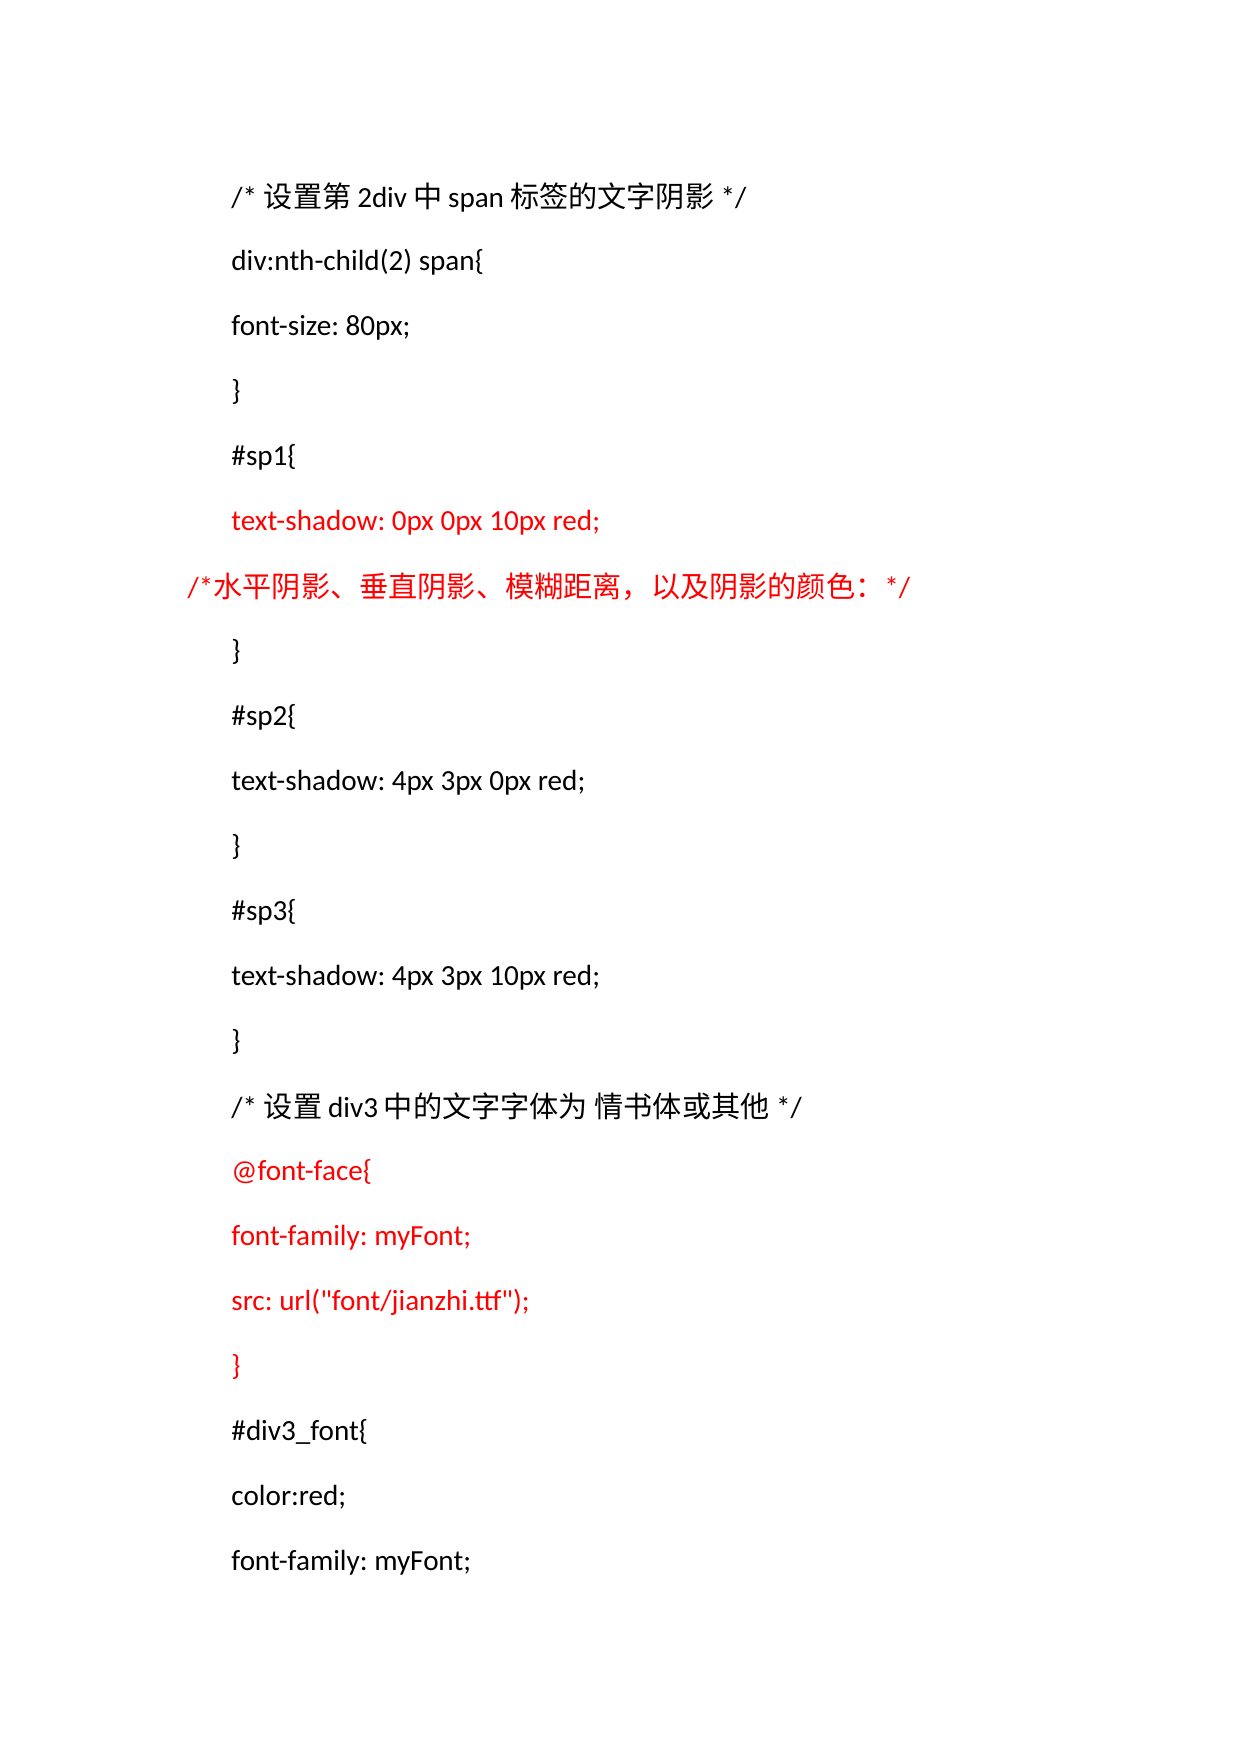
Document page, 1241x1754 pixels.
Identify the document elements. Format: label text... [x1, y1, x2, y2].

text } [187, 1007, 1053, 1072]
text text-shadow: 4px 3px 10px red; [187, 942, 1053, 1007]
text #sp1{ [187, 422, 1053, 487]
text } [187, 1332, 1053, 1397]
text #sp3{ [187, 877, 1053, 942]
text font-family: myFont; [187, 1202, 1053, 1267]
text } [187, 812, 1053, 877]
text /* 设置第2div中span标签的文字阴影 */ [187, 162, 1053, 227]
text src: url("font/jianzhi.ttf"); [187, 1267, 1053, 1332]
text } [187, 357, 1053, 422]
text text-shadow: 0px 0px 10px red; [187, 487, 1053, 552]
text /* 设置div3中的文字字体为 情书体或其他 */ [187, 1072, 1053, 1137]
text div:nth-child(2) span{ [187, 227, 1053, 292]
text /*水平阴影、垂直阴影、模糊距离，以及阴影的颜色：*/ [187, 552, 1053, 617]
text } [187, 617, 1053, 682]
text @font-face{ [187, 1137, 1053, 1202]
text font-family: myFont; [187, 1527, 1053, 1592]
text font-size: 80px; [187, 292, 1053, 357]
text color:red; [187, 1462, 1053, 1527]
text #div3_font{ [187, 1397, 1053, 1462]
text #sp2{ [187, 682, 1053, 747]
text text-shadow: 4px 3px 0px red; [187, 747, 1053, 812]
